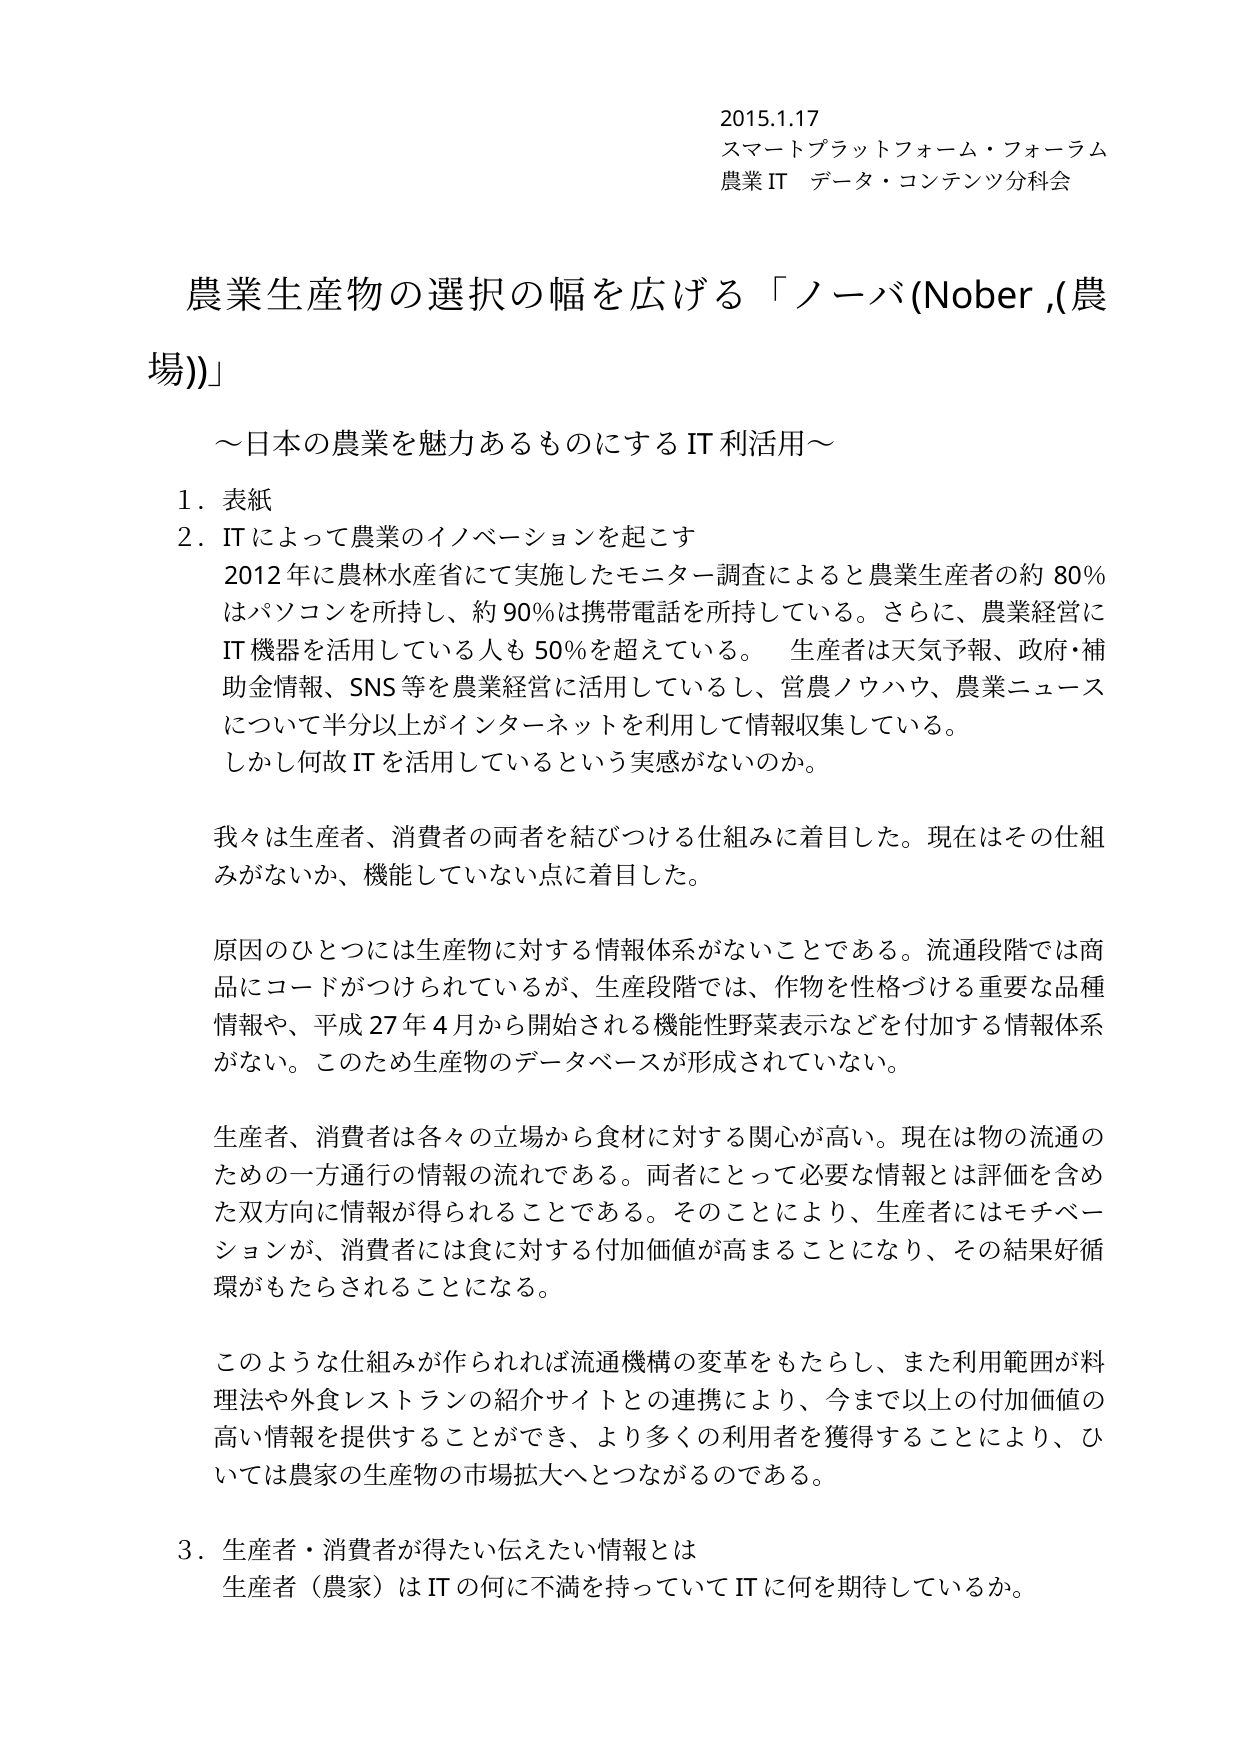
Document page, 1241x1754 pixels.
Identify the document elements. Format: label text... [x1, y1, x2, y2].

text 農業生産物の選択の幅を広げる「ノーバ(Nober ,(農場))」 [148, 255, 1107, 405]
text しかし何故ITを活用しているという実感がないのか。 [148, 742, 1107, 780]
text 生産者（農家）はITの何に不満を持っていてITに何を期待しているか。 [148, 1567, 1107, 1605]
text 2012年に農林水産省にて実施したモニター調査によると農業生産者の約80％はパソコンを所持し、約90％は携帯電話を所持している。さらに、農業経営にIT機器を活用している人も50％を超えている。 生産者は天気予報、政府･補助金情報、SNS等を農業経営に活用しているし、営農ノウハウ、農業ニュースについて半分以上がインターネットを利用して情報収集している。 [148, 555, 1107, 742]
text ３．生産者・消費者が得たい伝えたい情報とは [148, 1530, 1107, 1567]
text このような仕組みが作られれば流通機構の変革をもたらし、また利用範囲が料理法や外食レストランの紹介サイトとの連携により、今まで以上の付加価値の高い情報を提供することができ、より多くの利用者を獲得することにより、ひいては農家の生産物の市場拡大へとつながるのである。 [213, 1342, 1107, 1492]
text 原因のひとつには生産物に対する情報体系がないことである。流通段階では商品にコードがつけられているが、生産段階では、作物を性格づける重要な品種情報や、平成27年4月から開始される機能性野菜表示などを付加する情報体系がない。このため生産物のデータベースが形成されていない。 [213, 930, 1107, 1080]
text 我々は生産者、消費者の両者を結びつける仕組みに着目した。現在はその仕組みがないか、機能していない点に着目した。 [213, 817, 1107, 892]
text ～日本の農業を魅力あるものにするIT利活用～ [148, 405, 1107, 480]
text １．表紙 [148, 480, 1107, 517]
text ２．ITによって農業のイノベーションを起こす [148, 517, 1107, 555]
text 生産者、消費者は各々の立場から食材に対する関心が高い。現在は物の流通のための一方通行の情報の流れである。両者にとって必要な情報とは評価を含めた双方向に情報が得られることである。そのことにより、生産者にはモチベーションが、消費者には食に対する付加価値が高まることになり、その結果好循環がもたらされることになる。 [213, 1117, 1107, 1305]
